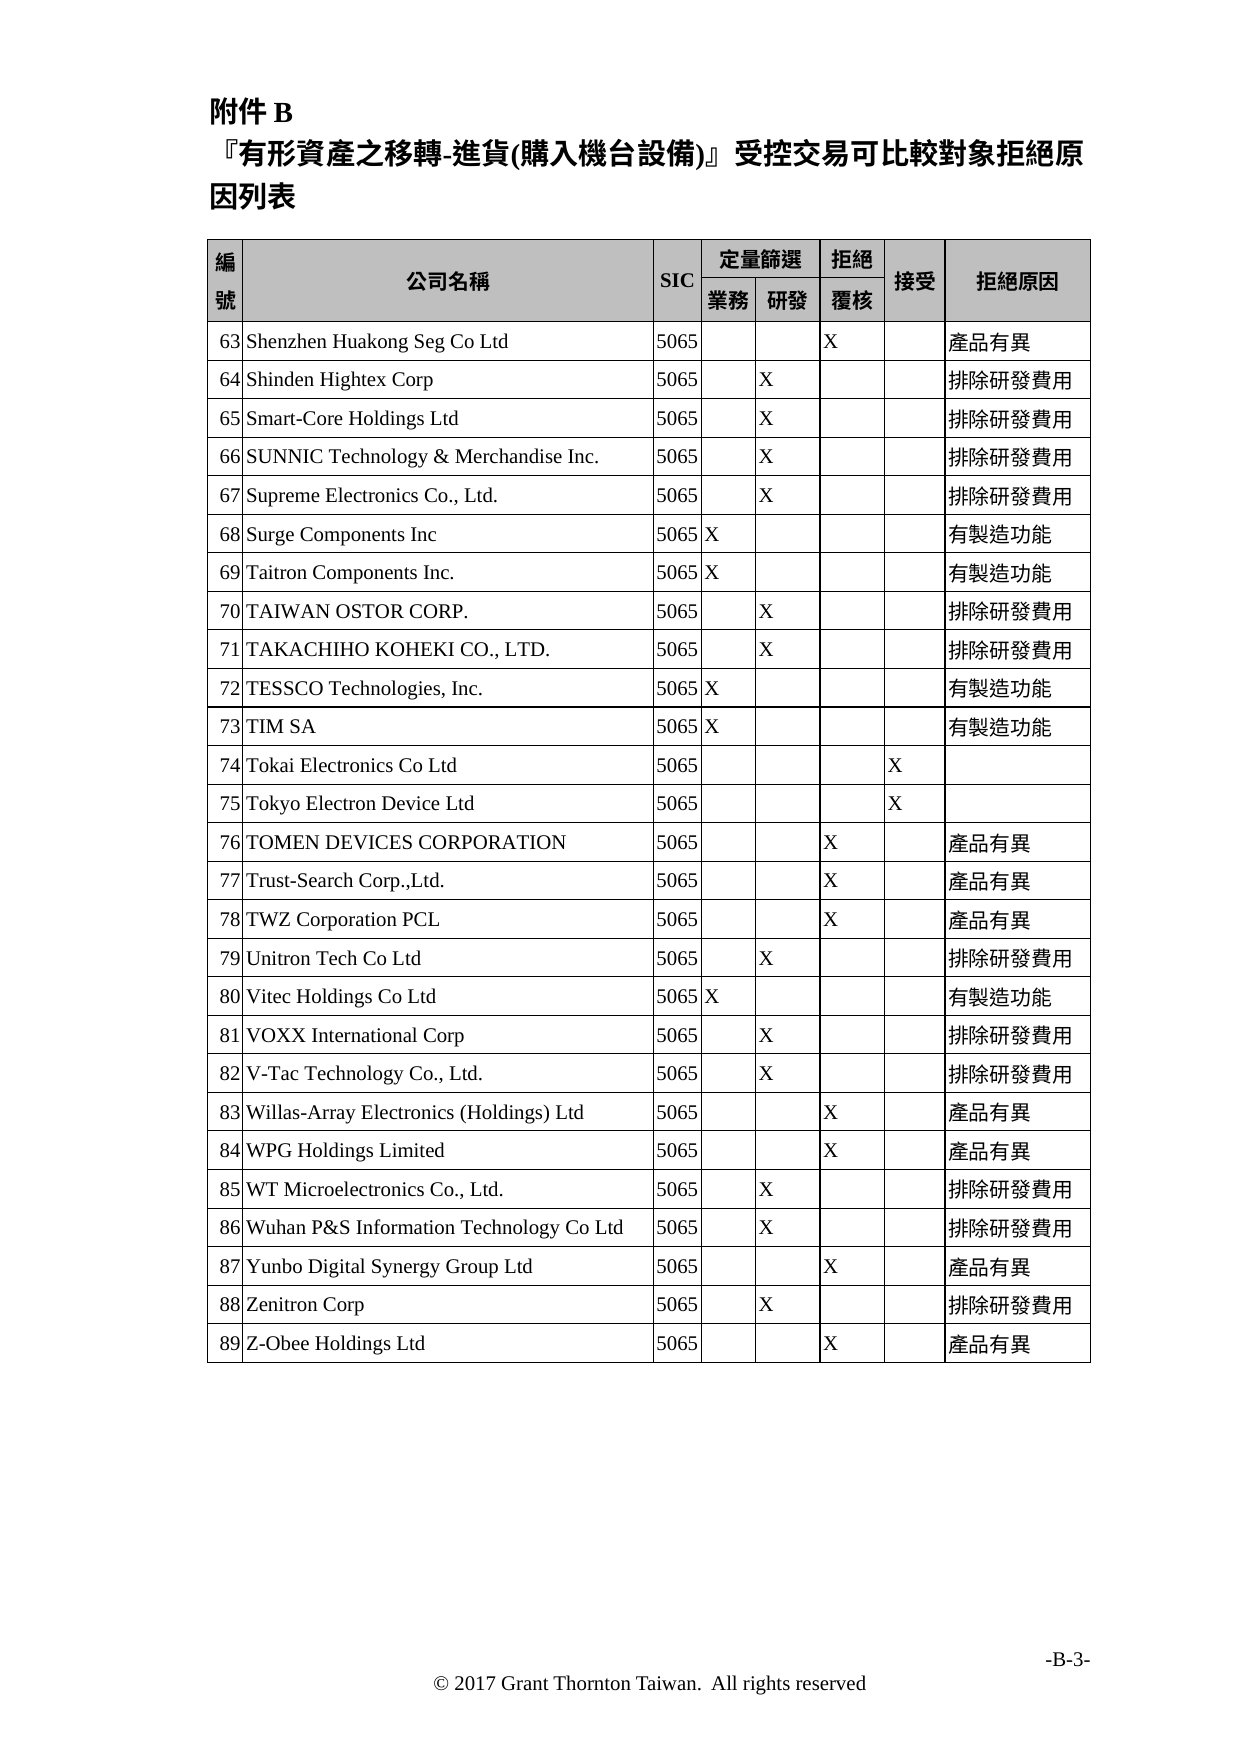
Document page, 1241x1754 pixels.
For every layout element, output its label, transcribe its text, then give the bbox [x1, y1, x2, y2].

table_cell 排除研發費用 [946, 399, 1090, 437]
table_cell [885, 1209, 944, 1246]
table_cell X [756, 1209, 819, 1246]
table_cell Shenzhen Huakong Seg Co Ltd [243, 322, 653, 359]
table_cell [756, 746, 819, 783]
table_cell 產品有異 [946, 823, 1090, 861]
table_cell [702, 785, 755, 822]
table_cell 81 [208, 1016, 242, 1053]
table_header 編號 [208, 240, 242, 321]
table_cell 5065 [654, 746, 701, 783]
table_cell X [702, 708, 755, 745]
table_cell [885, 1054, 944, 1092]
table_cell 85 [208, 1170, 242, 1207]
table_cell [702, 1131, 755, 1169]
table_cell [885, 399, 944, 437]
table_cell [702, 900, 755, 938]
table_cell TIM SA [243, 708, 653, 745]
table_cell X [821, 1093, 884, 1130]
table_cell 70 [208, 592, 242, 629]
table_cell 86 [208, 1209, 242, 1246]
table_cell [885, 977, 944, 1015]
table_cell 69 [208, 553, 242, 591]
table_cell 63 [208, 322, 242, 359]
table_cell [885, 1016, 944, 1053]
table_cell [821, 785, 884, 822]
table_cell [702, 438, 755, 475]
table_cell 排除研發費用 [946, 1170, 1090, 1207]
table_header 定量篩選 [702, 240, 819, 277]
table_cell X [821, 823, 884, 861]
table_cell 5065 [654, 592, 701, 629]
table_cell [885, 708, 944, 745]
table_cell 產品有異 [946, 1324, 1090, 1362]
table_cell [821, 746, 884, 783]
table_cell [702, 322, 755, 359]
table_cell X [821, 1324, 884, 1362]
table_cell 排除研發費用 [946, 361, 1090, 398]
table_cell 78 [208, 900, 242, 938]
table_cell X [756, 399, 819, 437]
table_cell V-Tac Technology Co., Ltd. [243, 1054, 653, 1092]
table_cell [821, 1209, 884, 1246]
table_cell [702, 592, 755, 629]
table_cell [702, 1247, 755, 1284]
table_cell [821, 399, 884, 437]
table_cell VOXX International Corp [243, 1016, 653, 1053]
table_cell 71 [208, 630, 242, 668]
table_cell 排除研發費用 [946, 438, 1090, 475]
table_cell X [756, 361, 819, 398]
table_cell 5065 [654, 1054, 701, 1092]
table_cell 84 [208, 1131, 242, 1169]
table_cell [885, 322, 944, 359]
table_cell X [702, 977, 755, 1015]
table_cell [821, 977, 884, 1015]
table_cell [702, 399, 755, 437]
table_cell 80 [208, 977, 242, 1015]
table_cell X [885, 746, 944, 783]
table_cell 5065 [654, 322, 701, 359]
table_cell 排除研發費用 [946, 1016, 1090, 1053]
table_cell [756, 900, 819, 938]
table_cell 5065 [654, 438, 701, 475]
table_cell 5065 [654, 1131, 701, 1169]
table_cell [885, 592, 944, 629]
table_cell [702, 1324, 755, 1362]
table_cell [702, 939, 755, 976]
table_cell 有製造功能 [946, 708, 1090, 745]
table_cell X [756, 438, 819, 475]
table_cell 83 [208, 1093, 242, 1130]
table_cell [885, 939, 944, 976]
table_cell 76 [208, 823, 242, 861]
table_cell [885, 1324, 944, 1362]
table_cell [821, 669, 884, 706]
table_cell [702, 1054, 755, 1092]
table_cell [702, 361, 755, 398]
table_cell 5065 [654, 708, 701, 745]
table_cell 有製造功能 [946, 515, 1090, 552]
table_cell Z-Obee Holdings Ltd [243, 1324, 653, 1362]
table_header 拒絕原因 [946, 240, 1090, 321]
table_cell [821, 939, 884, 976]
table_cell 5065 [654, 977, 701, 1015]
table_cell [756, 1324, 819, 1362]
table_cell Trust-Search Corp.,Ltd. [243, 862, 653, 899]
table_cell 排除研發費用 [946, 592, 1090, 629]
table_cell 5065 [654, 1170, 701, 1207]
table_cell Wuhan P&S Information Technology Co Ltd [243, 1209, 653, 1246]
table_cell [702, 1209, 755, 1246]
table_cell X [821, 1247, 884, 1284]
table_cell Smart-Core Holdings Ltd [243, 399, 653, 437]
table_cell X [756, 476, 819, 514]
table_cell 覆核 [821, 278, 884, 321]
table_cell [702, 1093, 755, 1130]
table_cell [885, 630, 944, 668]
table_cell [821, 630, 884, 668]
table_cell 74 [208, 746, 242, 783]
table_cell [885, 1247, 944, 1284]
table_cell 有製造功能 [946, 669, 1090, 706]
table_cell X [821, 900, 884, 938]
table_cell [821, 708, 884, 745]
table_cell 5065 [654, 862, 701, 899]
table_cell 5065 [654, 361, 701, 398]
table_cell [756, 553, 819, 591]
table_cell [756, 1093, 819, 1130]
table_cell 5065 [654, 669, 701, 706]
table_cell TOMEN DEVICES CORPORATION [243, 823, 653, 861]
table_cell [702, 746, 755, 783]
table_cell 排除研發費用 [946, 630, 1090, 668]
table_header 接受 [885, 240, 944, 321]
table_cell Supreme Electronics Co., Ltd. [243, 476, 653, 514]
table_cell 產品有異 [946, 1131, 1090, 1169]
table_cell 82 [208, 1054, 242, 1092]
table_cell WT Microelectronics Co., Ltd. [243, 1170, 653, 1207]
table_cell [756, 669, 819, 706]
table_cell [885, 1093, 944, 1130]
table_cell X [702, 515, 755, 552]
table_cell [821, 1286, 884, 1323]
table_header SIC [654, 240, 701, 321]
table_cell X [756, 1286, 819, 1323]
table_cell [821, 1016, 884, 1053]
table_cell 排除研發費用 [946, 476, 1090, 514]
table_cell 79 [208, 939, 242, 976]
table_cell [885, 361, 944, 398]
table_cell X [702, 669, 755, 706]
table_cell Taitron Components Inc. [243, 553, 653, 591]
table_cell 5065 [654, 1093, 701, 1130]
table_cell Vitec Holdings Co Ltd [243, 977, 653, 1015]
table_cell [821, 1054, 884, 1092]
table_cell 75 [208, 785, 242, 822]
table_cell Willas-Array Electronics (Holdings) Ltd [243, 1093, 653, 1130]
table_cell 5065 [654, 515, 701, 552]
table_cell 65 [208, 399, 242, 437]
table_cell 68 [208, 515, 242, 552]
table_cell [702, 630, 755, 668]
table_cell [885, 1170, 944, 1207]
table_cell 5065 [654, 900, 701, 938]
table_cell 有製造功能 [946, 977, 1090, 1015]
table_cell X [756, 1054, 819, 1092]
table_cell [756, 785, 819, 822]
table_cell TAIWAN OSTOR CORP. [243, 592, 653, 629]
table_cell [821, 361, 884, 398]
table_header 公司名稱 [243, 240, 653, 321]
table_cell [702, 1170, 755, 1207]
table_cell TWZ Corporation PCL [243, 900, 653, 938]
table_cell [885, 438, 944, 475]
table_cell X [885, 785, 944, 822]
table_cell [821, 515, 884, 552]
table_cell 67 [208, 476, 242, 514]
table_cell 5065 [654, 1247, 701, 1284]
table_cell [885, 823, 944, 861]
table_cell [702, 1016, 755, 1053]
table_cell [885, 862, 944, 899]
table_cell X [756, 1170, 819, 1207]
table_cell X [821, 322, 884, 359]
table_cell Shinden Hightex Corp [243, 361, 653, 398]
table_cell WPG Holdings Limited [243, 1131, 653, 1169]
table_cell [702, 862, 755, 899]
table_cell 5065 [654, 823, 701, 861]
table_cell 66 [208, 438, 242, 475]
table_cell Surge Components Inc [243, 515, 653, 552]
table_cell [756, 823, 819, 861]
table_cell [756, 322, 819, 359]
table_cell [702, 823, 755, 861]
table_cell [756, 1131, 819, 1169]
table_cell [756, 515, 819, 552]
table_cell [821, 476, 884, 514]
table_cell [885, 515, 944, 552]
table_cell 5065 [654, 1286, 701, 1323]
table_cell 有製造功能 [946, 553, 1090, 591]
table_cell 89 [208, 1324, 242, 1362]
table_cell X [756, 1016, 819, 1053]
table_cell [702, 1286, 755, 1323]
table_cell Yunbo Digital Synergy Group Ltd [243, 1247, 653, 1284]
table_cell X [756, 939, 819, 976]
table_cell SUNNIC Technology & Merchandise Inc. [243, 438, 653, 475]
table_cell 產品有異 [946, 322, 1090, 359]
table_cell 5065 [654, 785, 701, 822]
table_cell [821, 1170, 884, 1207]
table_cell 研發 [756, 278, 819, 321]
table_cell X [702, 553, 755, 591]
table_cell 產品有異 [946, 1093, 1090, 1130]
table_cell 產品有異 [946, 862, 1090, 899]
table_cell [821, 553, 884, 591]
table_header 拒絕 [821, 240, 884, 277]
table_cell 5065 [654, 1016, 701, 1053]
table_cell 排除研發費用 [946, 1286, 1090, 1323]
table_cell 88 [208, 1286, 242, 1323]
table_cell [756, 708, 819, 745]
table_cell [885, 553, 944, 591]
table_cell 排除研發費用 [946, 1209, 1090, 1246]
table_cell 排除研發費用 [946, 1054, 1090, 1092]
table_cell X [821, 1131, 884, 1169]
table_cell 64 [208, 361, 242, 398]
table_cell TAKACHIHO KOHEKI CO., LTD. [243, 630, 653, 668]
table_cell [946, 785, 1090, 822]
table_cell X [756, 630, 819, 668]
table_cell 排除研發費用 [946, 939, 1090, 976]
table_cell [946, 746, 1090, 783]
table_cell [702, 476, 755, 514]
table_cell 5065 [654, 476, 701, 514]
table_cell [885, 900, 944, 938]
table_cell Tokai Electronics Co Ltd [243, 746, 653, 783]
table_cell [885, 476, 944, 514]
table_cell [821, 438, 884, 475]
table_cell 77 [208, 862, 242, 899]
table_cell [885, 669, 944, 706]
table_cell [756, 1247, 819, 1284]
table_cell 產品有異 [946, 1247, 1090, 1284]
table_cell 5065 [654, 553, 701, 591]
table_cell Tokyo Electron Device Ltd [243, 785, 653, 822]
table_cell [821, 592, 884, 629]
table_cell Unitron Tech Co Ltd [243, 939, 653, 976]
table_cell 5065 [654, 1324, 701, 1362]
table_cell X [821, 862, 884, 899]
table_cell 產品有異 [946, 900, 1090, 938]
table_cell 業務 [702, 278, 755, 321]
table_cell 72 [208, 669, 242, 706]
table_cell 5065 [654, 630, 701, 668]
table_cell [885, 1131, 944, 1169]
table_cell [885, 1286, 944, 1323]
table_cell Zenitron Corp [243, 1286, 653, 1323]
table_cell X [756, 592, 819, 629]
table_cell 5065 [654, 399, 701, 437]
table_cell TESSCO Technologies, Inc. [243, 669, 653, 706]
table_cell [756, 977, 819, 1015]
table_cell [756, 862, 819, 899]
table_cell 73 [208, 708, 242, 745]
table_cell 5065 [654, 939, 701, 976]
table_cell 5065 [654, 1209, 701, 1246]
table_cell 87 [208, 1247, 242, 1284]
